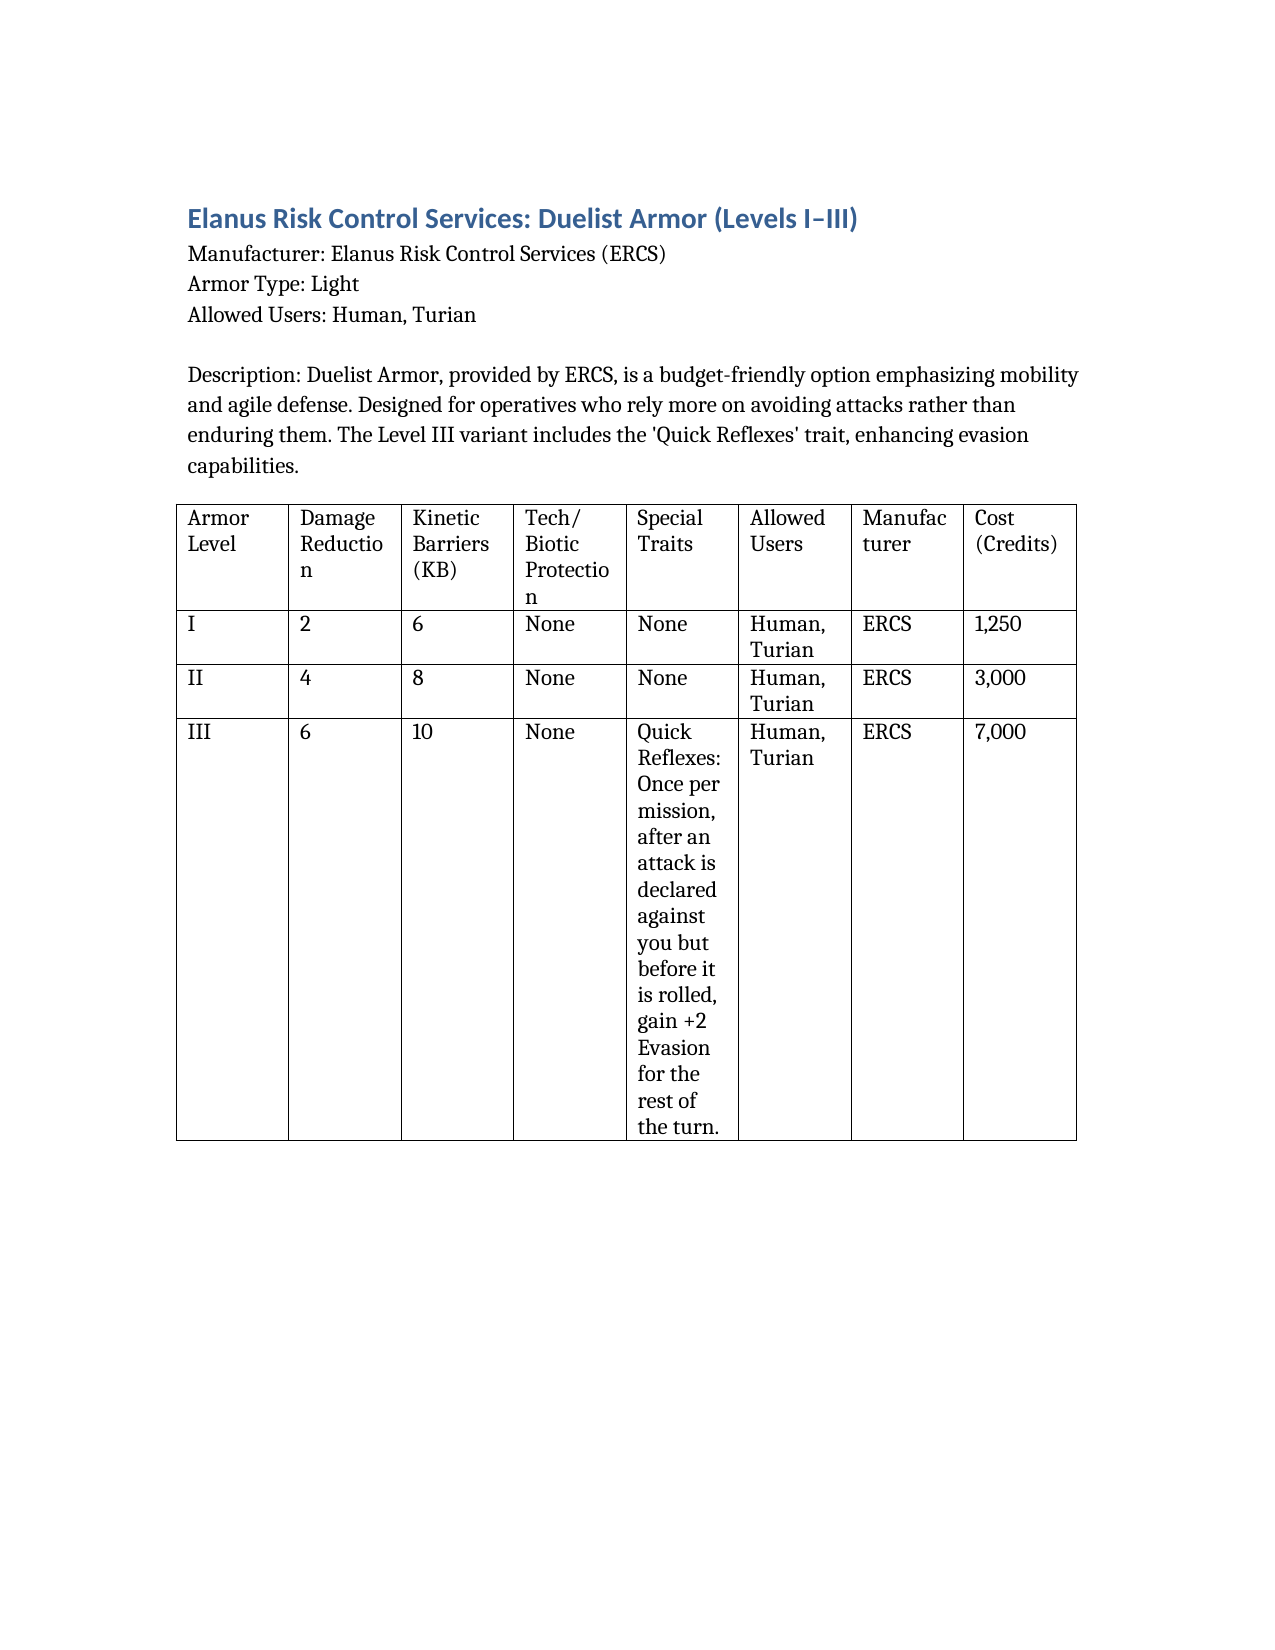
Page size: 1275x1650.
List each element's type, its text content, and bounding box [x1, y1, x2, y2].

subtitle Elanus Risk Control Services: Duelist Armor (Levels I–III) [187, 200, 1087, 236]
table_header Armor Level [177, 505, 288, 610]
table_header Damage Reduction [289, 505, 401, 610]
table_cell None [627, 611, 738, 664]
table_cell ERCS [852, 719, 963, 1140]
table_header Manufacturer [852, 505, 963, 610]
table_cell None [514, 719, 626, 1140]
table_cell I [177, 611, 288, 664]
table_cell 3,000 [964, 665, 1076, 717]
table_cell ERCS [852, 665, 963, 717]
table_cell 8 [402, 665, 513, 717]
table_cell 1,250 [964, 611, 1076, 664]
table_header Kinetic Barriers (KB) [402, 505, 513, 610]
table_cell II [177, 665, 288, 717]
table_cell 2 [289, 611, 401, 664]
table_cell ERCS [852, 611, 963, 664]
table_cell 4 [289, 665, 401, 717]
table_cell Human, Turian [739, 611, 851, 664]
table_cell 7,000 [964, 719, 1076, 1140]
table_cell 6 [289, 719, 401, 1140]
table_header Cost (Credits) [964, 505, 1076, 610]
table_header Tech/Biotic Protection [514, 505, 626, 610]
table_header Allowed Users [739, 505, 851, 610]
table_cell 6 [402, 611, 513, 664]
table_cell 10 [402, 719, 513, 1140]
table_cell None [514, 665, 626, 717]
table_cell Quick Reflexes: Once per mission, after an attack is declared against you but before it is rolled, gain +2 Evasion for the rest of the turn. [627, 719, 738, 1140]
table_cell None [514, 611, 626, 664]
text Manufacturer: Elanus Risk Control Services (ERCS) Armor Type: Light Allowed Users: Human, Turian Description: Duelist Armor, provided by ERCS, is a budget-friendly option emphasizing mobility and agile defense. Designed for operatives who rely more on avoiding attacks rather than enduring them. The Level III variant includes the 'Quick Reflexes' trait, enhancing evasion capabilities. [187, 241, 1087, 479]
table_cell None [627, 665, 738, 717]
table_cell III [177, 719, 288, 1140]
table_cell Human, Turian [739, 719, 851, 1140]
table_header Special Traits [627, 505, 738, 610]
table_cell Human, Turian [739, 665, 851, 717]
